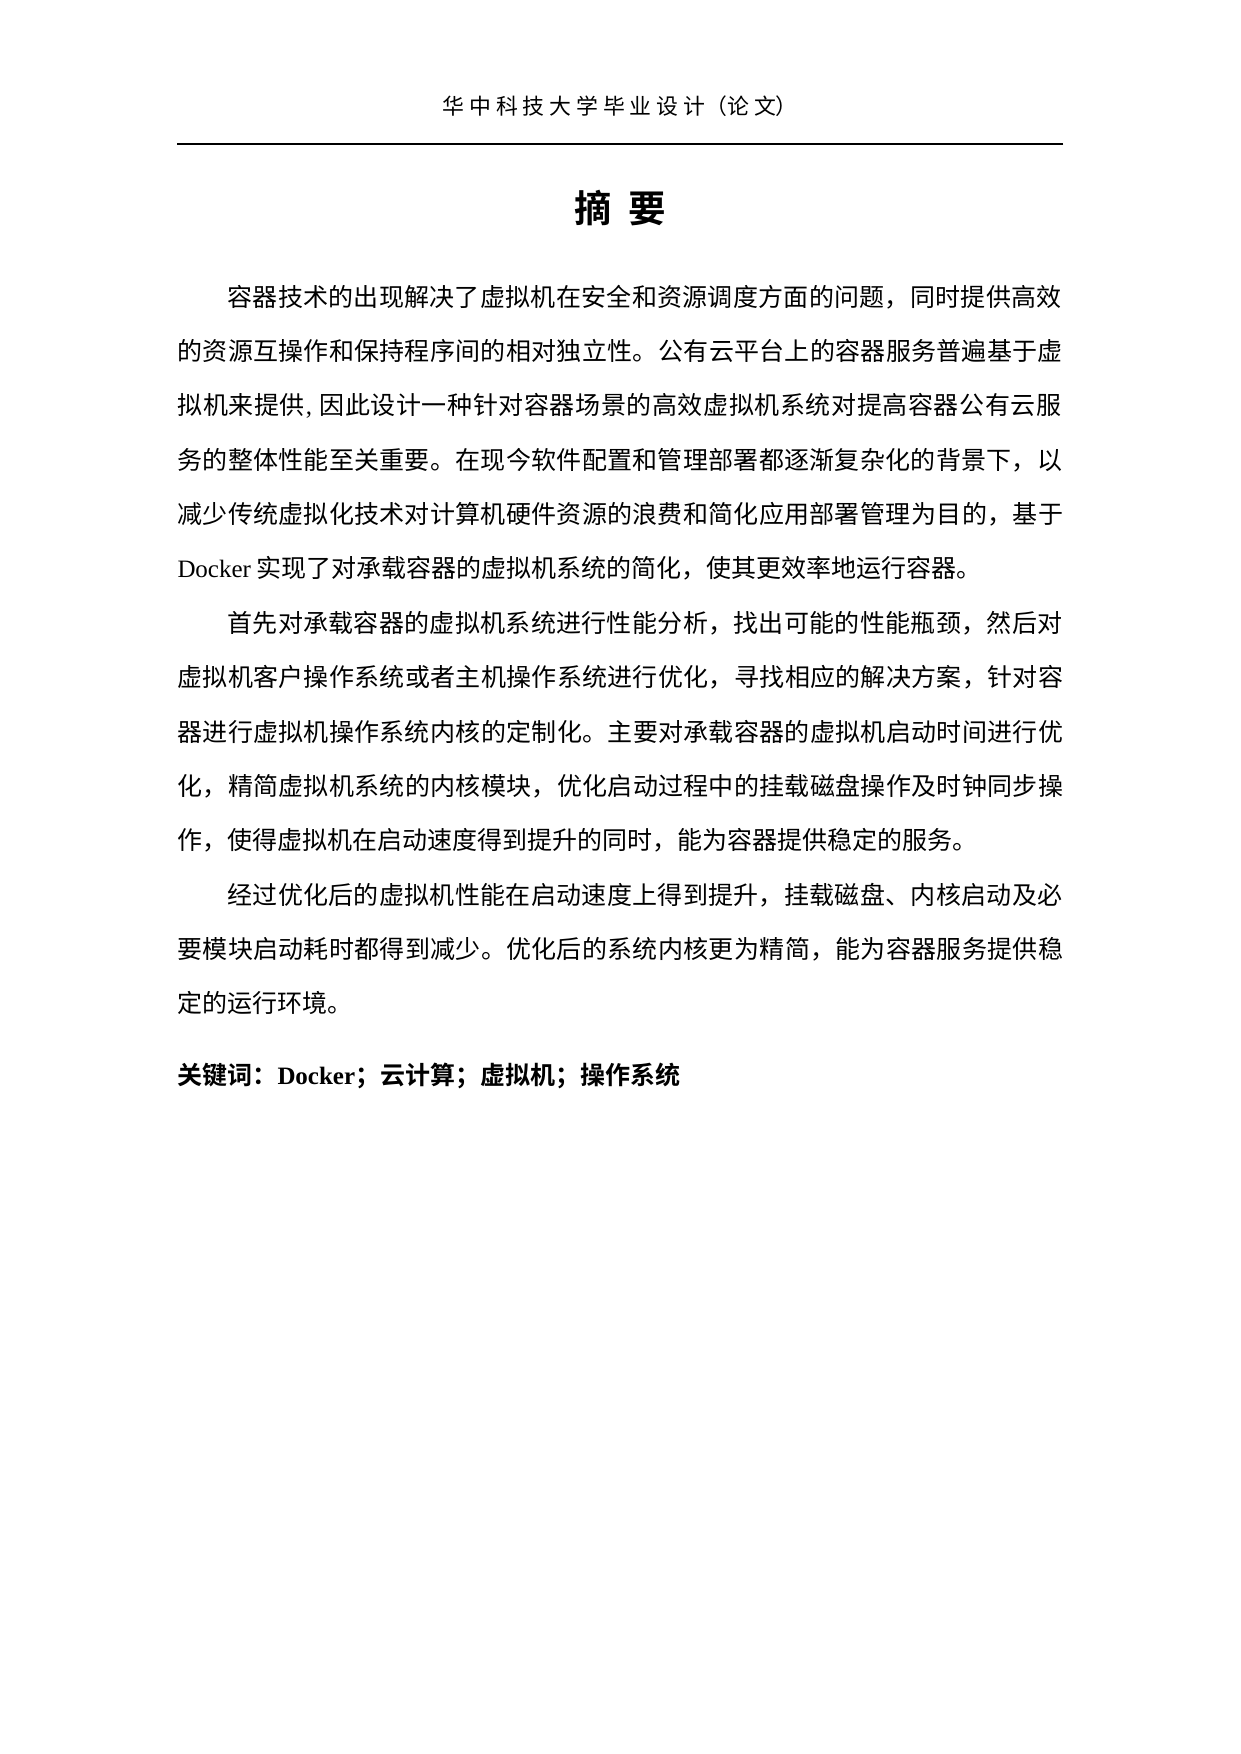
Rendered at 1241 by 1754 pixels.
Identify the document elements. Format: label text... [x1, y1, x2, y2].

text 首先对承载容器的虚拟机系统进行性能分析，找出可能的性能瓶颈，然后对虚拟机客户操作系统或者主机操作系统进行优化，寻找相应的解决方案，针对容器进行虚拟机操作系统内核的定制化。主要对承载容器的虚拟机启动时间进行优化，精简虚拟机系统的内核模块，优化启动过程中的挂载磁盘操作及时钟同步操作，使得虚拟机在启动速度得到提升的同时，能为容器提供稳定的服务。 [177, 603, 1063, 857]
text 容器技术的出现解决了虚拟机在安全和资源调度方面的问题，同时提供高效的资源互操作和保持程序间的相对独立性。公有云平台上的容器服务普遍基于虚拟机来提供, 因此设计一种针对容器场景的高效虚拟机系统对提高容器公有云服务的整体性能至关重要。在现今软件配置和管理部署都逐渐复杂化的背景下，以减少传统虚拟化技术对计算机硬件资源的浪费和简化应用部署管理为目的，基于Docker实现了对承载容器的虚拟机系统的简化，使其更效率地运行容器。 [177, 277, 1063, 585]
text 经过优化后的虚拟机性能在启动速度上得到提升，挂载磁盘、内核启动及必要模块启动耗时都得到减少。优化后的系统内核更为精简，能为容器服务提供稳定的运行环境。 [177, 875, 1063, 1020]
text 关键词：Docker；云计算；虚拟机；操作系统 [177, 1055, 1063, 1091]
subtitle 摘 要 [177, 179, 1063, 233]
